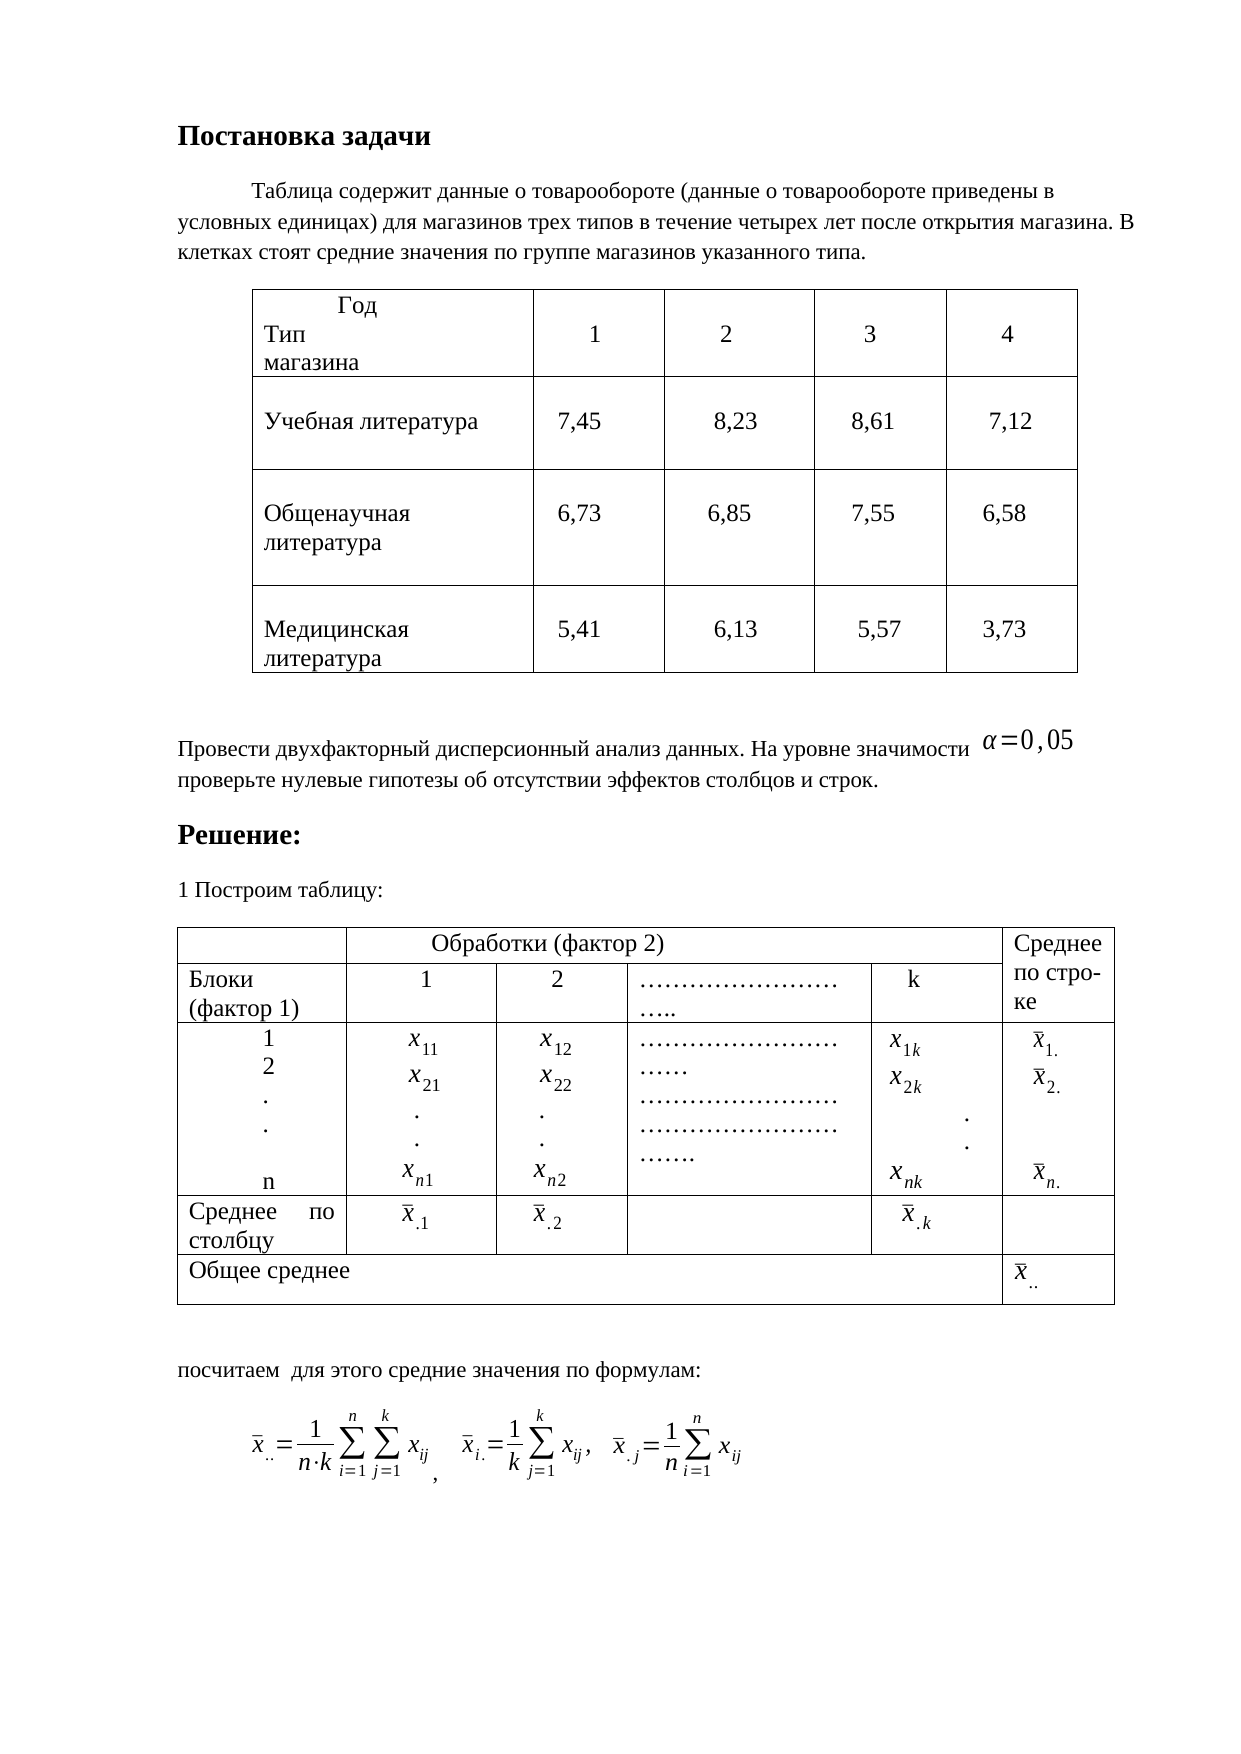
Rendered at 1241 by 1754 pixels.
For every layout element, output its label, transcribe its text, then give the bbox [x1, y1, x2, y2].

text 1 Построим таблицу: [177, 876, 1152, 902]
table_cell Медицинская литература [253, 586, 533, 672]
table_cell Среднее по столбцу [178, 1196, 346, 1254]
table_cell 3,73 [947, 586, 1077, 672]
table_cell 8,61 [815, 377, 946, 468]
table_cell [1003, 1255, 1114, 1304]
table_header [178, 928, 346, 963]
table_cell 2 [497, 964, 627, 1022]
table_cell 1 [347, 964, 496, 1022]
table_cell k [872, 964, 1002, 1022]
table_cell [1003, 1196, 1114, 1254]
table_cell Блоки (фактор 1) [178, 964, 346, 1022]
text Решение: [177, 817, 1152, 850]
table_cell 7,55 [815, 470, 946, 584]
text Провести двухфакторный дисперсионный анализ данных. На уровне значимости проверьте нулевые гипотезы об отсутствии эффектов столбцов и строк. [177, 724, 1152, 792]
text Таблица содержит данные о товарообороте (данные о товарообороте приведены в условных единицах) для магазинов трех типов в течение четырех лет после открытия магазина. В клетках стоят средние значения по группе магазинов указанного типа. [177, 177, 1152, 264]
table_header 3 [815, 290, 946, 376]
table_cell 6,58 [947, 470, 1077, 584]
table_header Год Тип магазина [253, 290, 533, 376]
table_cell 6,85 [665, 470, 814, 584]
table_cell . . [497, 1023, 627, 1195]
table_header 1 [534, 290, 664, 376]
table_header Обработки (фактор 2) [347, 928, 1002, 963]
table_cell 1 2 . . n [178, 1023, 346, 1195]
text , [177, 1407, 1152, 1485]
table_cell 6,13 [665, 586, 814, 672]
table_cell 6,73 [534, 470, 664, 584]
table_cell [497, 1196, 627, 1254]
text Постановка задачи [177, 118, 1152, 152]
table_cell 5,57 [815, 586, 946, 672]
table_header 4 [947, 290, 1077, 376]
table_cell Общенаучная литература [253, 470, 533, 584]
text посчитаем для этого средние значения по формулам: [177, 1356, 1152, 1382]
table_cell Общее среднее [178, 1255, 1002, 1304]
table_cell 8,23 [665, 377, 814, 468]
table_cell Учебная литература [253, 377, 533, 468]
table_cell . . [347, 1023, 496, 1195]
table_cell . . [872, 1023, 1002, 1195]
table_cell ……………………….. [628, 964, 871, 1022]
table_cell 7,12 [947, 377, 1077, 468]
table_header 2 [665, 290, 814, 376]
table_cell [628, 1196, 871, 1254]
table_cell 7,45 [534, 377, 664, 468]
table_cell [347, 1196, 496, 1254]
table_cell [872, 1196, 1002, 1254]
table_cell [1003, 1023, 1114, 1195]
table_header Среднее по стро- ке [1003, 928, 1114, 1022]
table_cell ………………………… …………………… …………………………. [628, 1023, 871, 1195]
table_cell 5,41 [534, 586, 664, 672]
